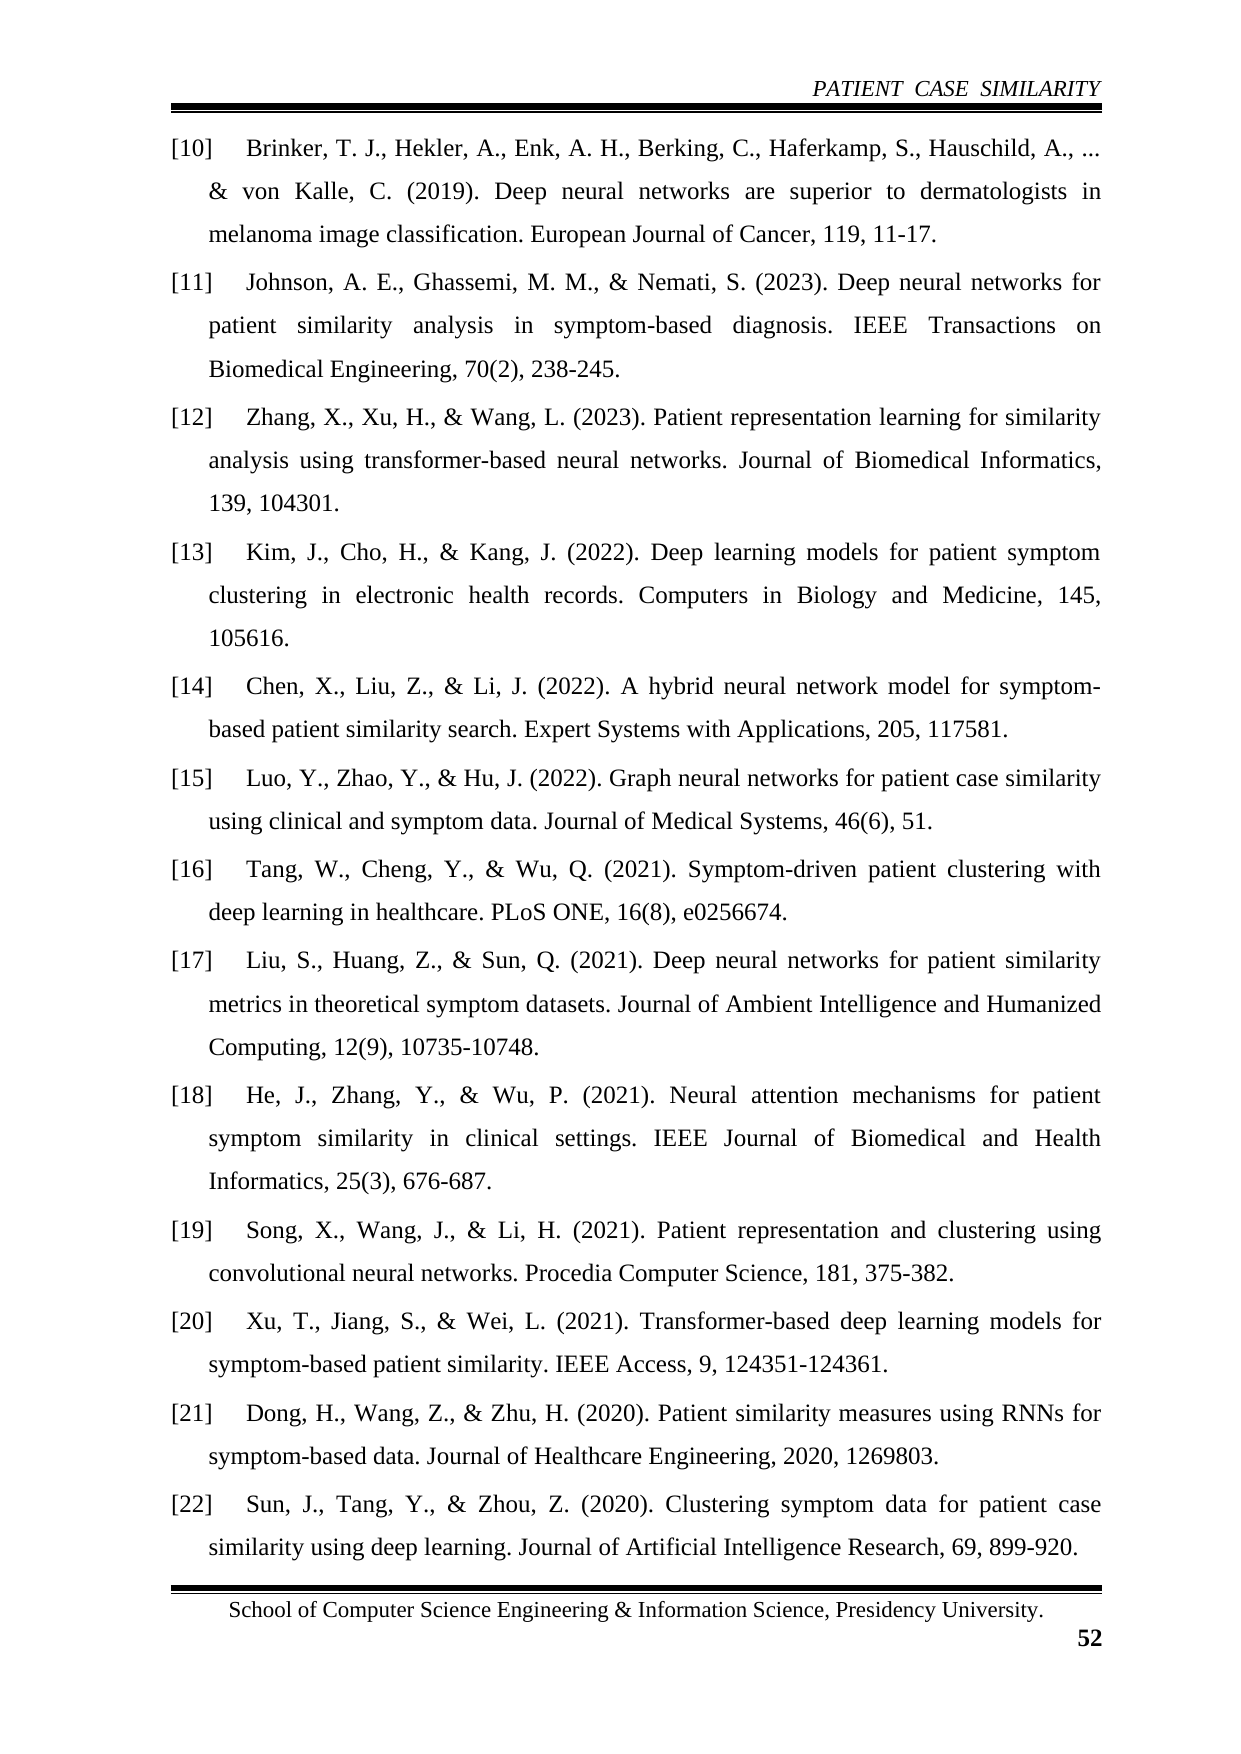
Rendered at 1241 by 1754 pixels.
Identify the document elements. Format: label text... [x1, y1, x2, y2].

text Chen, X., Liu, Z., & Li, J. (2022). A hybrid neural network model for symptom-based patient similarity search. Expert Systems with Applications, 205, 117581. [171, 671, 1102, 743]
text Luo, Y., Zhao, Y., & Hu, J. (2022). Graph neural networks for patient case similarity using clinical and symptom data. Journal of Medical Systems, 46(6), 51. [171, 763, 1102, 834]
text Kim, J., Cho, H., & Kang, J. (2022). Deep learning models for patient symptom clustering in electronic health records. Computers in Biology and Medicine, 145, 105616. [171, 537, 1102, 652]
text Song, X., Wang, J., & Li, H. (2021). Patient representation and clustering using convolutional neural networks. Procedia Computer Science, 181, 375-382. [171, 1215, 1102, 1287]
text Dong, H., Wang, Z., & Zhu, H. (2020). Patient similarity measures using RNNs for symptom-based data. Journal of Healthcare Engineering, 2020, 1269803. [171, 1398, 1102, 1469]
text Johnson, A. E., Ghassemi, M. M., & Nemati, S. (2023). Deep neural networks for patient similarity analysis in symptom-based diagnosis. IEEE Transactions on Biomedical Engineering, 70(2), 238-245. [171, 267, 1102, 382]
text Brinker, T. J., Hekler, A., Enk, A. H., Berking, C., Haferkamp, S., Hauschild, A., ... & von Kalle, C. (2019). Deep neural networks are superior to dermatologists in melanoma image classification. European Journal of Cancer, 119, 11-17. [171, 133, 1102, 248]
text He, J., Zhang, Y., & Wu, P. (2021). Neural attention mechanisms for patient symptom similarity in clinical settings. IEEE Journal of Biomedical and Health Informatics, 25(3), 676-687. [171, 1080, 1102, 1195]
text Tang, W., Cheng, Y., & Wu, Q. (2021). Symptom-driven patient clustering with deep learning in healthcare. PLoS ONE, 16(8), e0256674. [171, 854, 1102, 926]
text Liu, S., Huang, Z., & Sun, Q. (2021). Deep neural networks for patient similarity metrics in theoretical symptom datasets. Journal of Ambient Intelligence and Humanized Computing, 12(9), 10735-10748. [171, 946, 1102, 1061]
text Xu, T., Jiang, S., & Wei, L. (2021). Transformer-based deep learning models for symptom-based patient similarity. IEEE Access, 9, 124351-124361. [171, 1306, 1102, 1378]
text Sun, J., Tang, Y., & Zhou, Z. (2020). Clustering symptom data for patient case similarity using deep learning. Journal of Artificial Intelligence Research, 69, 899-920. [171, 1489, 1102, 1561]
text Zhang, X., Xu, H., & Wang, L. (2023). Patient representation learning for similarity analysis using transformer-based neural networks. Journal of Biomedical Informatics, 139, 104301. [171, 402, 1102, 517]
